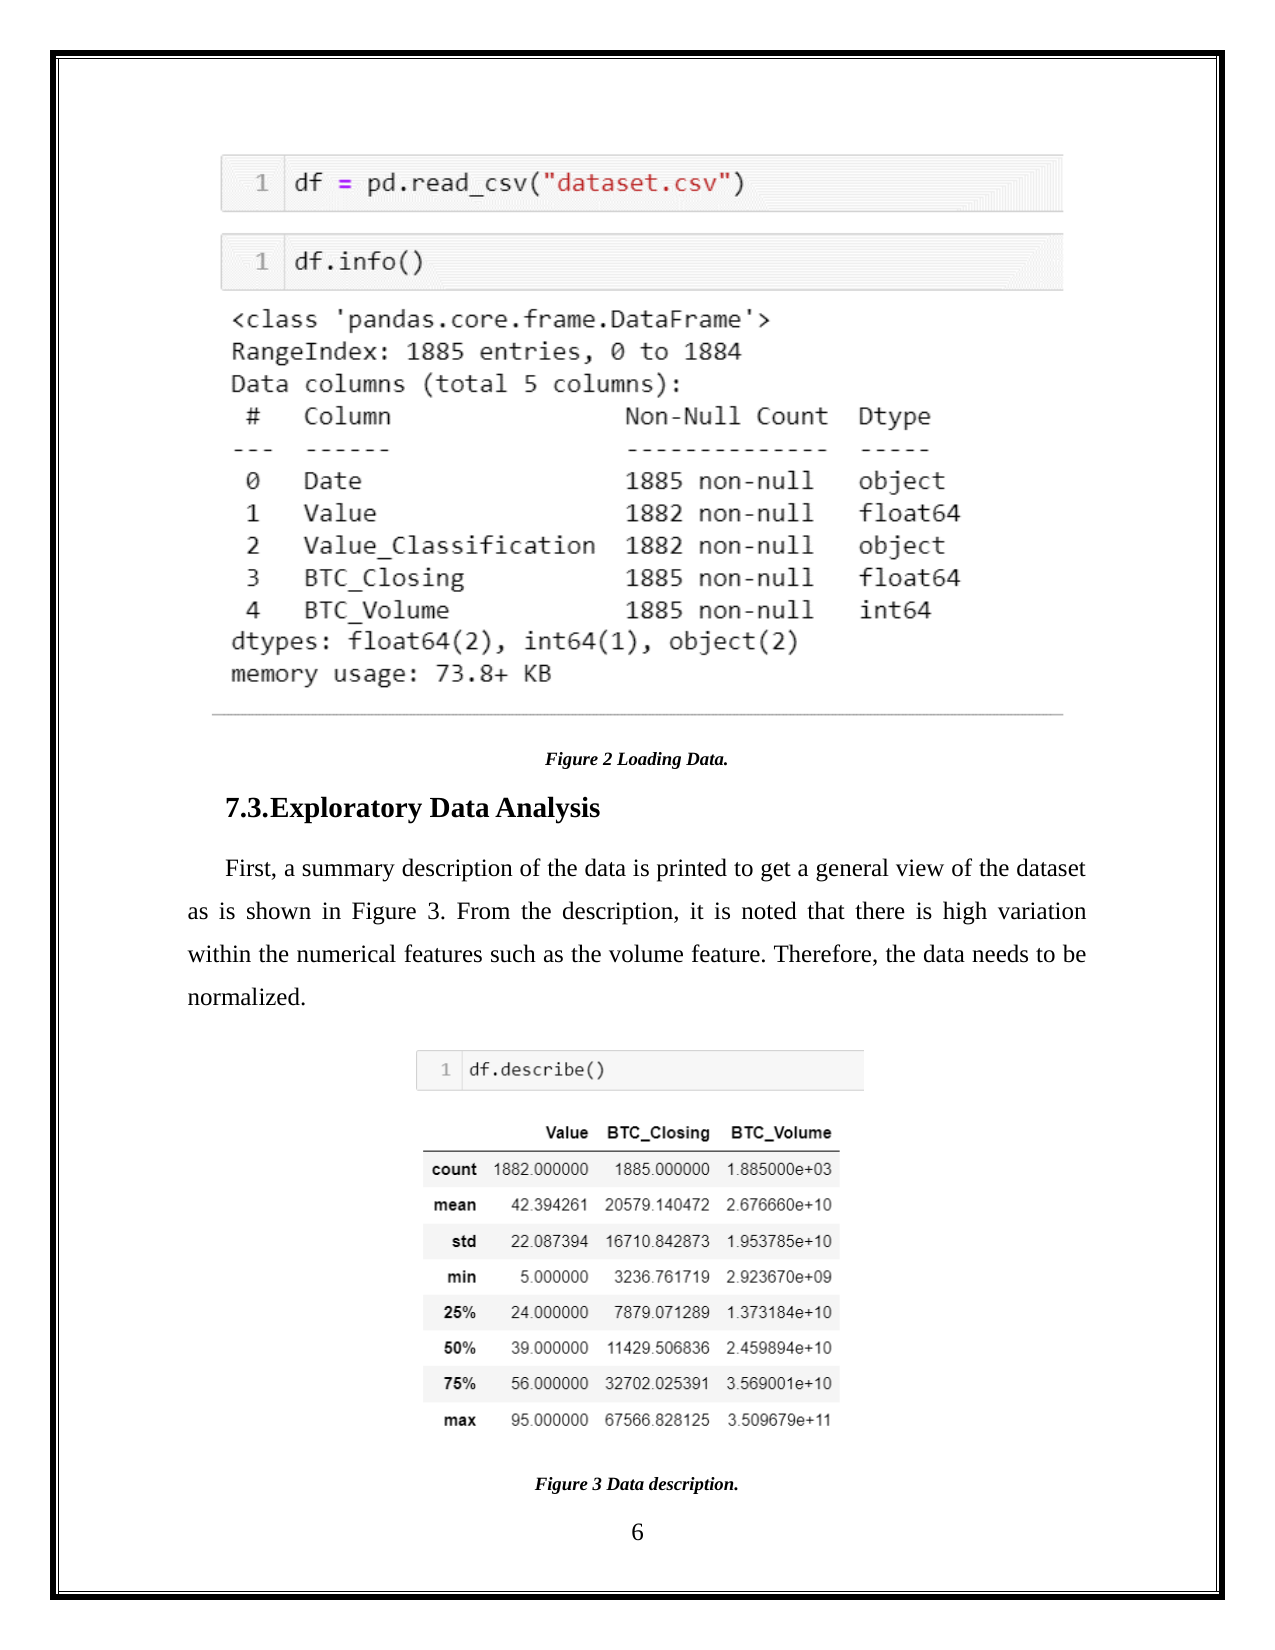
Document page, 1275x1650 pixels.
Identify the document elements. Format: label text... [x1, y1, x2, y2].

picture [211, 150, 1064, 717]
picture [411, 1042, 864, 1442]
text First, a summary description of the data is printed to get a general view of the dataset as is shown in Figure 3. From the description, it is noted that there is high variation within the numerical features such as the volume feature. Therefore, the data needs to be normalized. [187, 853, 1087, 1011]
subtitle Exploratory Data Analysis [225, 790, 1087, 824]
